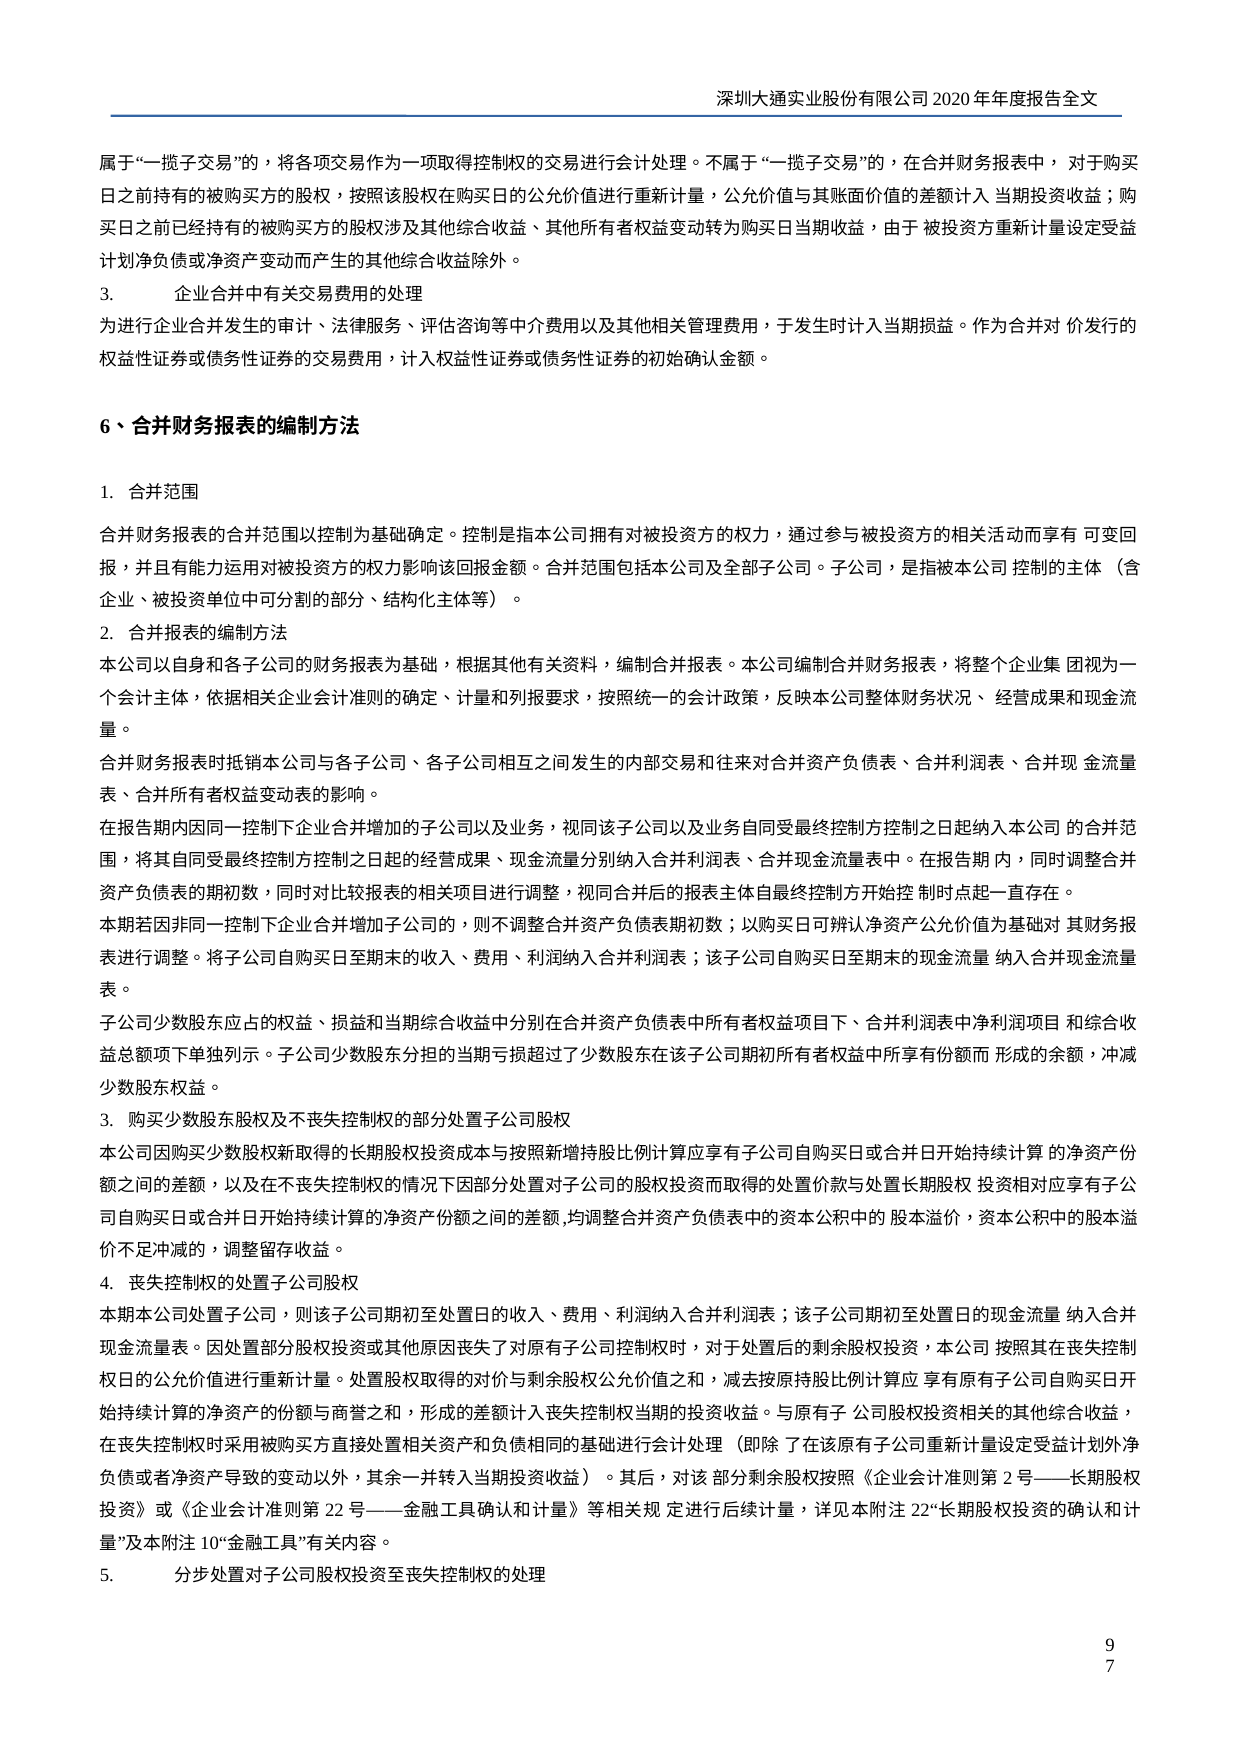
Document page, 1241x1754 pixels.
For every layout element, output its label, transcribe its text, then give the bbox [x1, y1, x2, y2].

text 为进行企业合并发生的审计、法律服务、评估咨询等中介费用以及其他相关管理费用，于发生时计入当期损益。作为合并对 价发行的权益性证券或债务性证券的交易费用，计入权益性证券或债务性证券的初始确认金额。 [99, 307, 1141, 372]
text 合并财务报表时抵销本公司与各子公司、各子公司相互之间发生的内部交易和往来对合并资产负债表、合并利润表、合并现 金流量表、合并所有者权益变动表的影响。 [99, 743, 1141, 808]
list 企业合并中有关交易费用的处理 [99, 274, 1141, 307]
list 分步处置对子公司股权投资至丧失控制权的处理 [99, 1556, 1141, 1588]
text 合并财务报表的合并范围以控制为基础确定。控制是指本公司拥有对被投资方的权力，通过参与被投资方的相关活动而享有 可变回报，并且有能力运用对被投资方的权力影响该回报金额。合并范围包括本公司及全部子公司。子公司，是指被本公司 控制的主体（含企业、被投资单位中可分割的部分、结构化主体等）。 [99, 516, 1141, 613]
text 本期本公司处置子公司，则该子公司期初至处置日的收入、费用、利润纳入合并利润表；该子公司期初至处置日的现金流量 纳入合并现金流量表。因处置部分股权投资或其他原因丧失了对原有子公司控制权时，对于处置后的剩余股权投资，本公司 按照其在丧失控制权日的公允价值进行重新计量。处置股权取得的对价与剩余股权公允价值之和，减去按原持股比例计算应 享有原有子公司自购买日开始持续计算的净资产的份额与商誉之和，形成的差额计入丧失控制权当期的投资收益。与原有子 公司股权投资相关的其他综合收益，在丧失控制权时采用被购买方直接处置相关资产和负债相同的基础进行会计处理（即除 了在该原有子公司重新计量设定受益计划外净负债或者净资产导致的变动以外，其余一并转入当期投资收益）。其后，对该 部分剩余股权按照《企业会计准则第2号——长期股权投资》或《企业会计准则第22号——金融工具确认和计量》等相关规 定进行后续计量，详见本附注22“长期股权投资的确认和计量”及本附注10“金融工具”有关内容。 [99, 1296, 1141, 1556]
text 属于“一揽子交易”的，将各项交易作为一项取得控制权的交易进行会计处理。不属于“一揽子交易”的，在合并财务报表中， 对于购买日之前持有的被购买方的股权，按照该股权在购买日的公允价值进行重新计量，公允价值与其账面价值的差额计入 当期投资收益；购买日之前已经持有的被购买方的股权涉及其他综合收益、其他所有者权益变动转为购买日当期收益，由于 被投资方重新计量设定受益计划净负债或净资产变动而产生的其他综合收益除外。 [99, 143, 1141, 274]
text 本公司以自身和各子公司的财务报表为基础，根据其他有关资料，编制合并报表。本公司编制合并财务报表，将整个企业集 团视为一个会计主体，依据相关企业会计准则的确定、计量和列报要求，按照统一的会计政策，反映本公司整体财务状况、 经营成果和现金流量。 [99, 646, 1141, 743]
list 丧失控制权的处置子公司股权 [99, 1263, 1141, 1296]
text 在报告期内因同一控制下企业合并增加的子公司以及业务，视同该子公司以及业务自同受最终控制方控制之日起纳入本公司 的合并范围，将其自同受最终控制方控制之日起的经营成果、现金流量分别纳入合并利润表、合并现金流量表中。在报告期 内，同时调整合并资产负债表的期初数，同时对比较报表的相关项目进行调整，视同合并后的报表主体自最终控制方开始控 制时点起一直存在。 [99, 808, 1141, 906]
list 合并报表的编制方法 [99, 613, 1141, 646]
text 本公司因购买少数股权新取得的长期股权投资成本与按照新增持股比例计算应享有子公司自购买日或合并日开始持续计算 的净资产份额之间的差额，以及在不丧失控制权的情况下因部分处置对子公司的股权投资而取得的处置价款与处置长期股权 投资相对应享有子公司自购买日或合并日开始持续计算的净资产份额之间的差额,均调整合并资产负债表中的资本公积中的 股本溢价，资本公积中的股本溢价不足冲减的，调整留存收益。 [99, 1133, 1141, 1263]
text 6、合并财务报表的编制方法 [99, 411, 1141, 440]
list 购买少数股东股权及不丧失控制权的部分处置子公司股权 [99, 1101, 1141, 1133]
text 子公司少数股东应占的权益、损益和当期综合收益中分别在合并资产负债表中所有者权益项目下、合并利润表中净利润项目 和综合收益总额项下单独列示。子公司少数股东分担的当期亏损超过了少数股东在该子公司期初所有者权益中所享有份额而 形成的余额，冲减少数股东权益。 [99, 1003, 1141, 1101]
text 本期若因非同一控制下企业合并增加子公司的，则不调整合并资产负债表期初数；以购买日可辨认净资产公允价值为基础对 其财务报表进行调整。将子公司自购买日至期末的收入、费用、利润纳入合并利润表；该子公司自购买日至期末的现金流量 纳入合并现金流量表。 [99, 906, 1141, 1003]
list 合并范围 [99, 479, 1141, 503]
